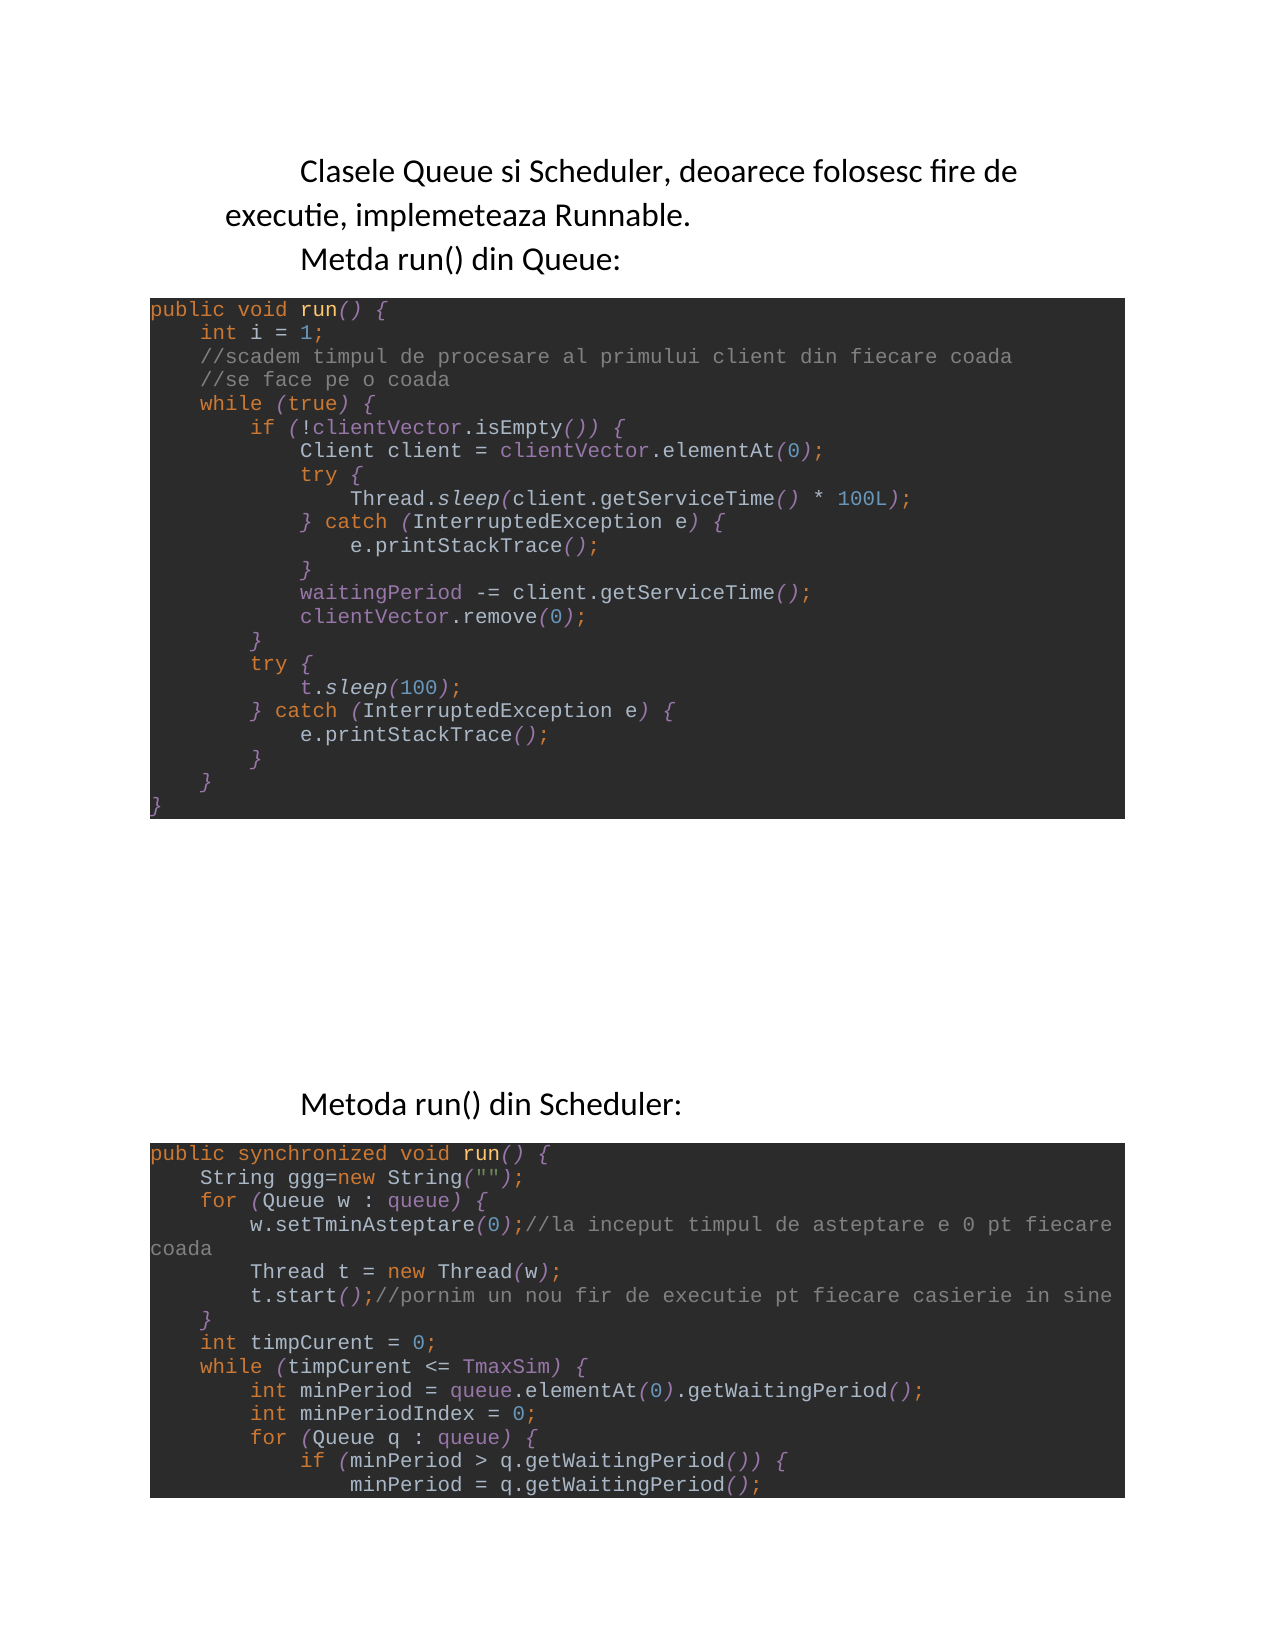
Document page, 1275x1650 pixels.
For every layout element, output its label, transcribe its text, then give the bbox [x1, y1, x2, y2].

list Metda run() din Queue: [225, 238, 1125, 279]
text public void run() { int i = 1; //scadem timpul de procesare al primului client din fiecare coada //se face pe o coada while (true) { if (!clientVector.isEmpty()) { Client client = clientVector.elementAt(0); try { Thread.sleep(client.getServiceTime() * 100L); } catch (InterruptedException e) { e.printStackTrace(); } waitingPeriod -= client.getServiceTime(); clientVector.remove(0); } try { t.sleep(100); } catch (InterruptedException e) { e.printStackTrace(); } } } [150, 298, 1125, 819]
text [150, 1143, 1125, 1498]
list Clasele Queue si Scheduler, deoarece folosesc fire de executie, implemeteaza Runnable. [225, 150, 1125, 235]
list Metoda run() din Scheduler: [225, 1082, 1125, 1123]
